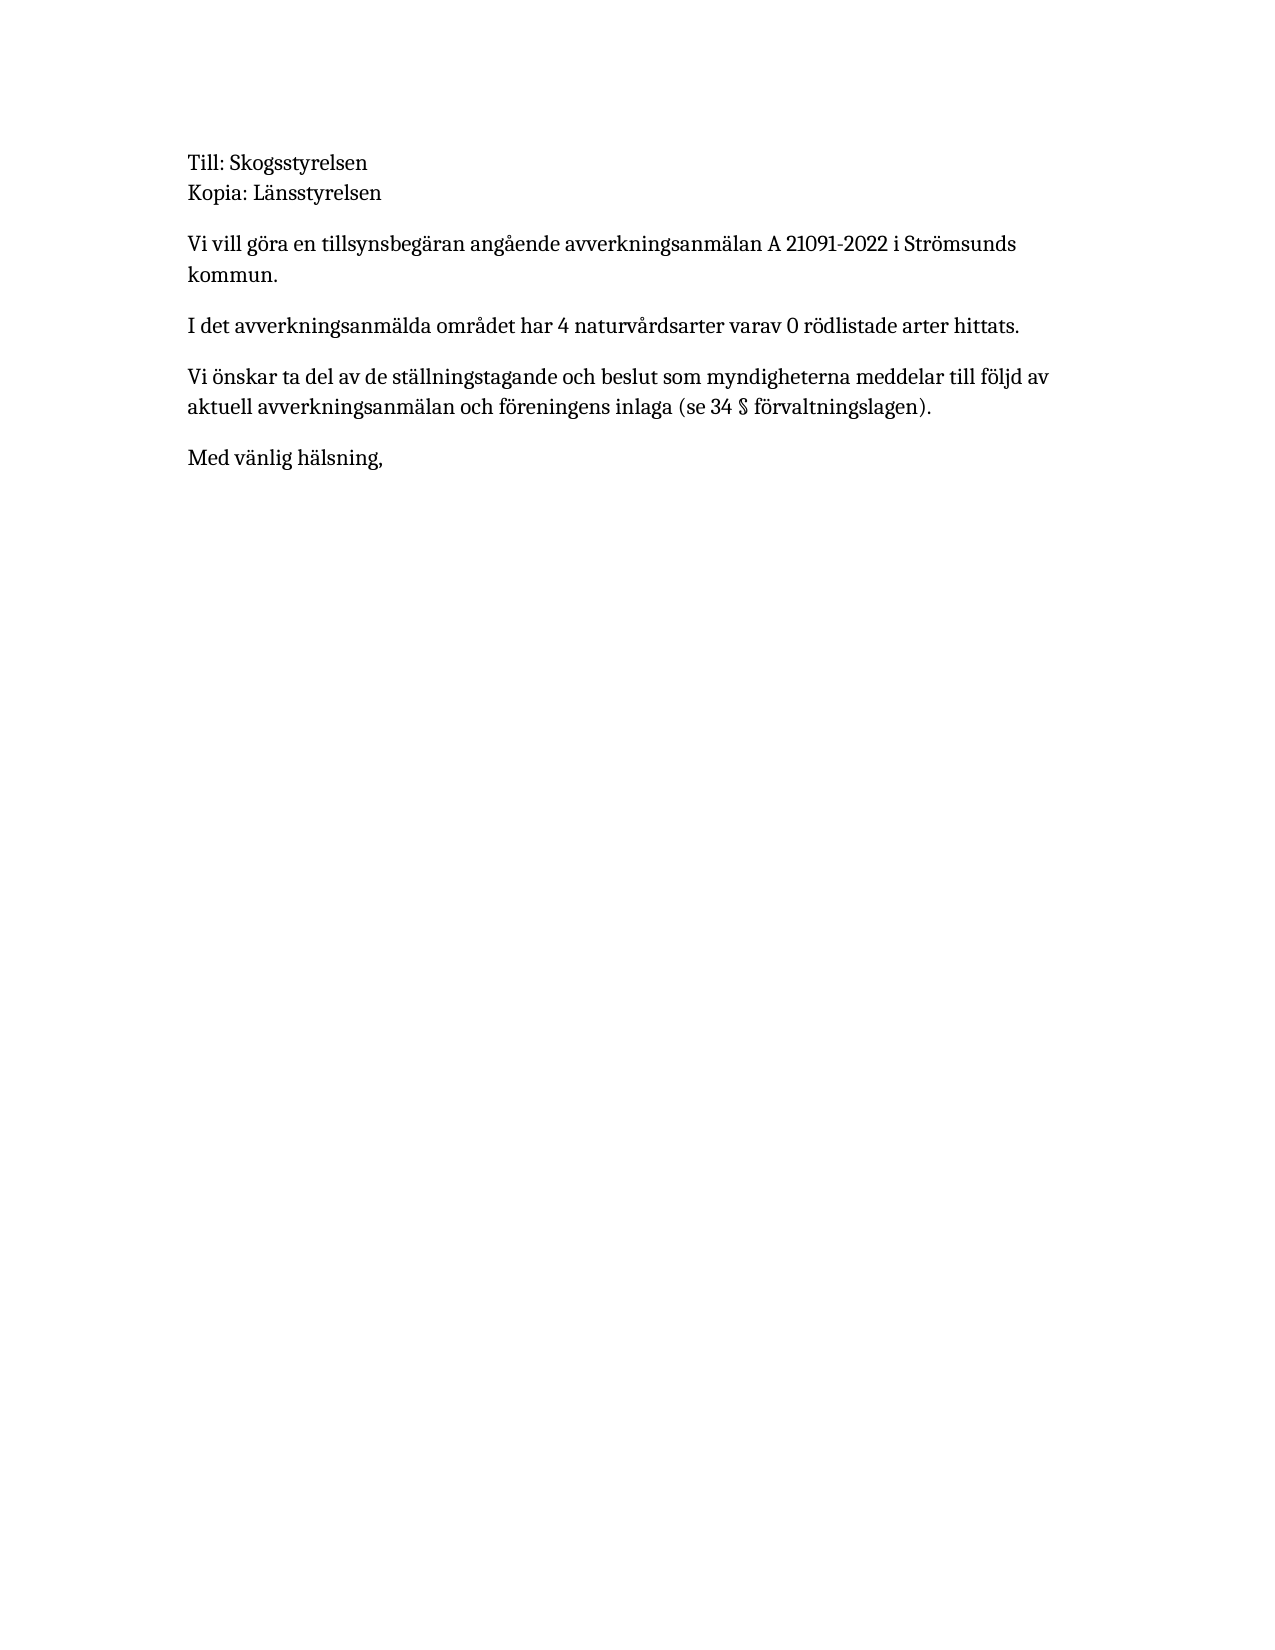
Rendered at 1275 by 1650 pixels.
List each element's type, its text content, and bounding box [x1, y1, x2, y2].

text Med vänlig hälsning, [187, 445, 1087, 501]
text Vi önskar ta del av de ställningstagande och beslut som myndigheterna meddelar till följd av aktuell avverkningsanmälan och föreningens inlaga (se 34 § förvaltningslagen). [187, 363, 1087, 420]
text Vi vill göra en tillsynsbegäran angående avverkningsanmälan A 21091-2022 i Strömsunds kommun. [187, 231, 1087, 288]
text I det avverkningsanmälda området har 4 naturvårdsarter varav 0 rödlistade arter hittats. [187, 312, 1087, 339]
text Till: Skogsstyrelsen Kopia: Länsstyrelsen [187, 150, 1087, 207]
